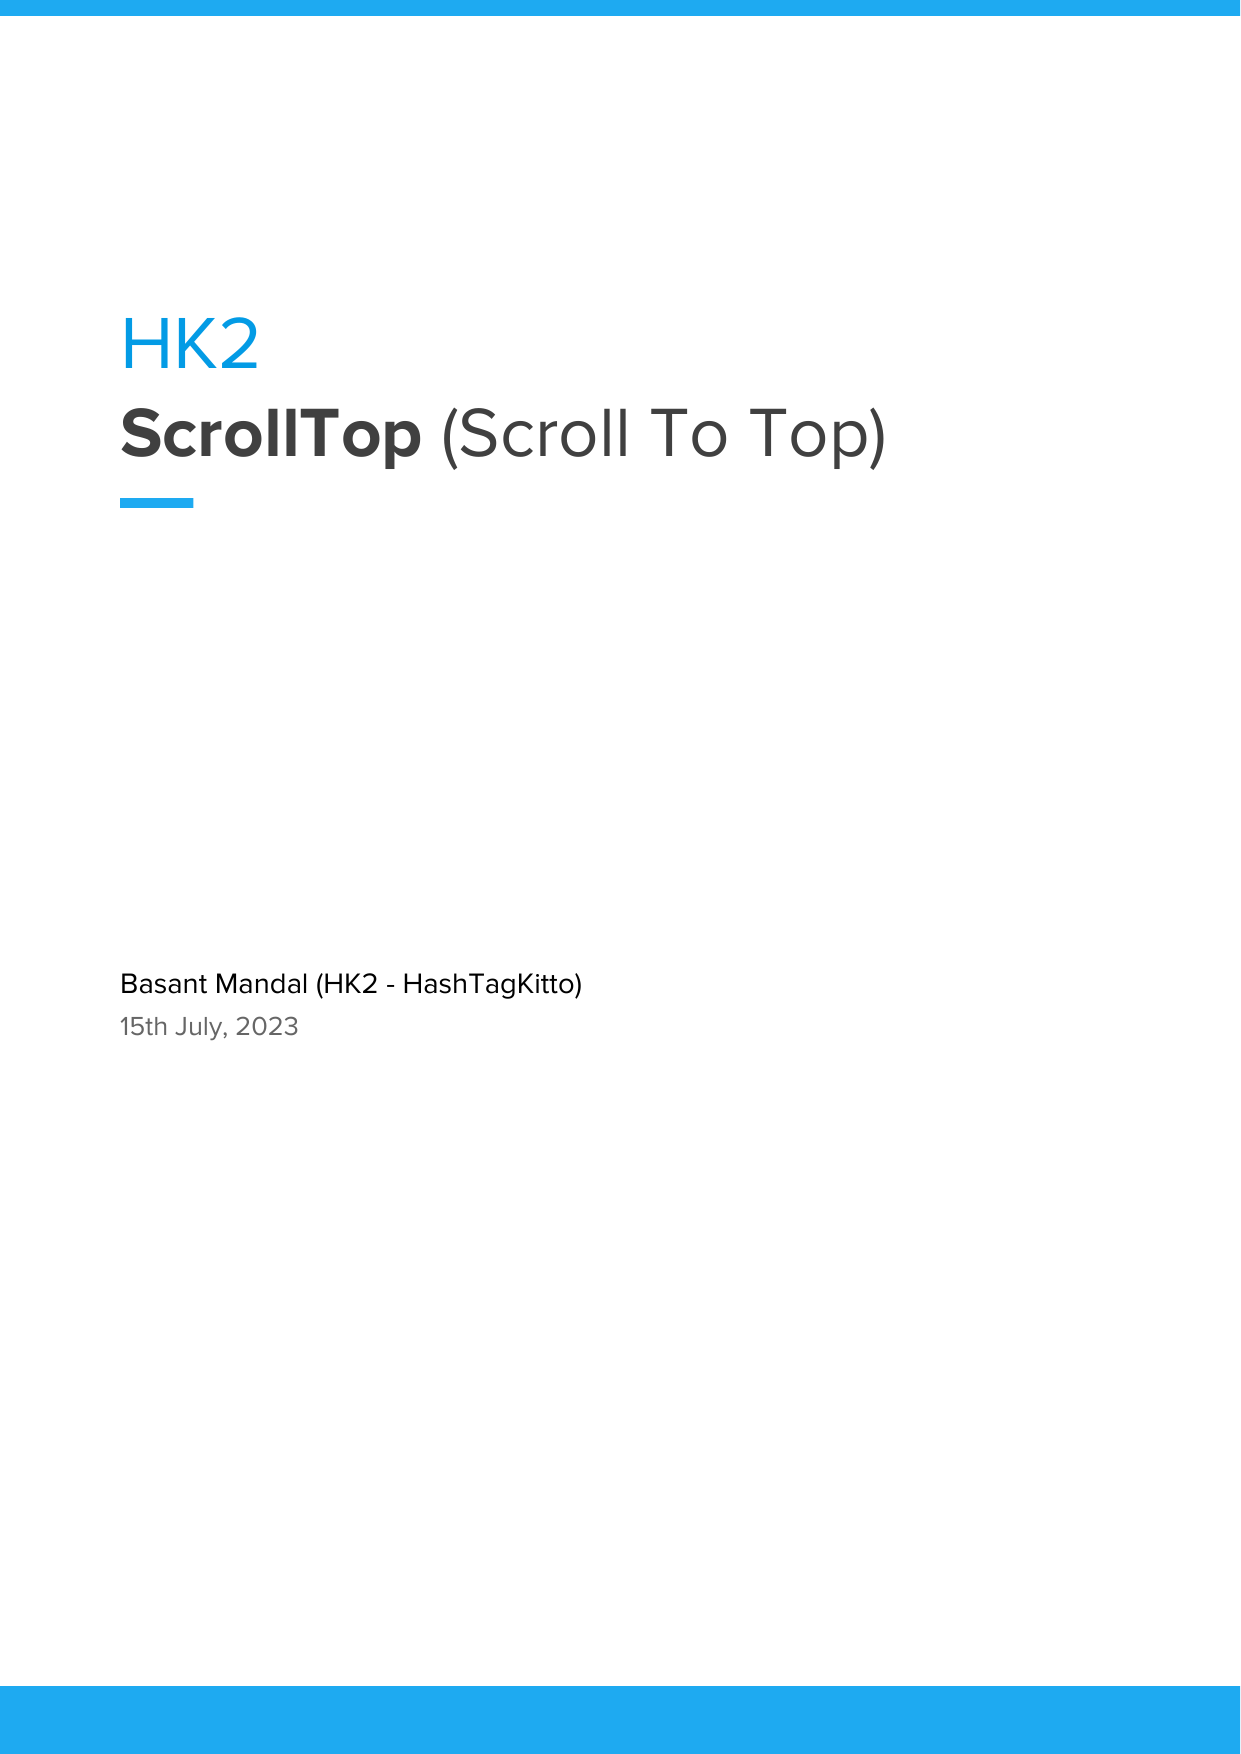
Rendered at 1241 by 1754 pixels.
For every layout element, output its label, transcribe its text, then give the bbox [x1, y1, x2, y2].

text Basant Mandal (HK2 - HashTagKitto) 15th July, 2023 [120, 967, 1120, 1043]
picture [120, 498, 194, 508]
title HK2 ScrollTop (Scroll To Top) [120, 300, 1120, 478]
picture [0, 1686, 1241, 1754]
picture [0, 0, 1241, 16]
